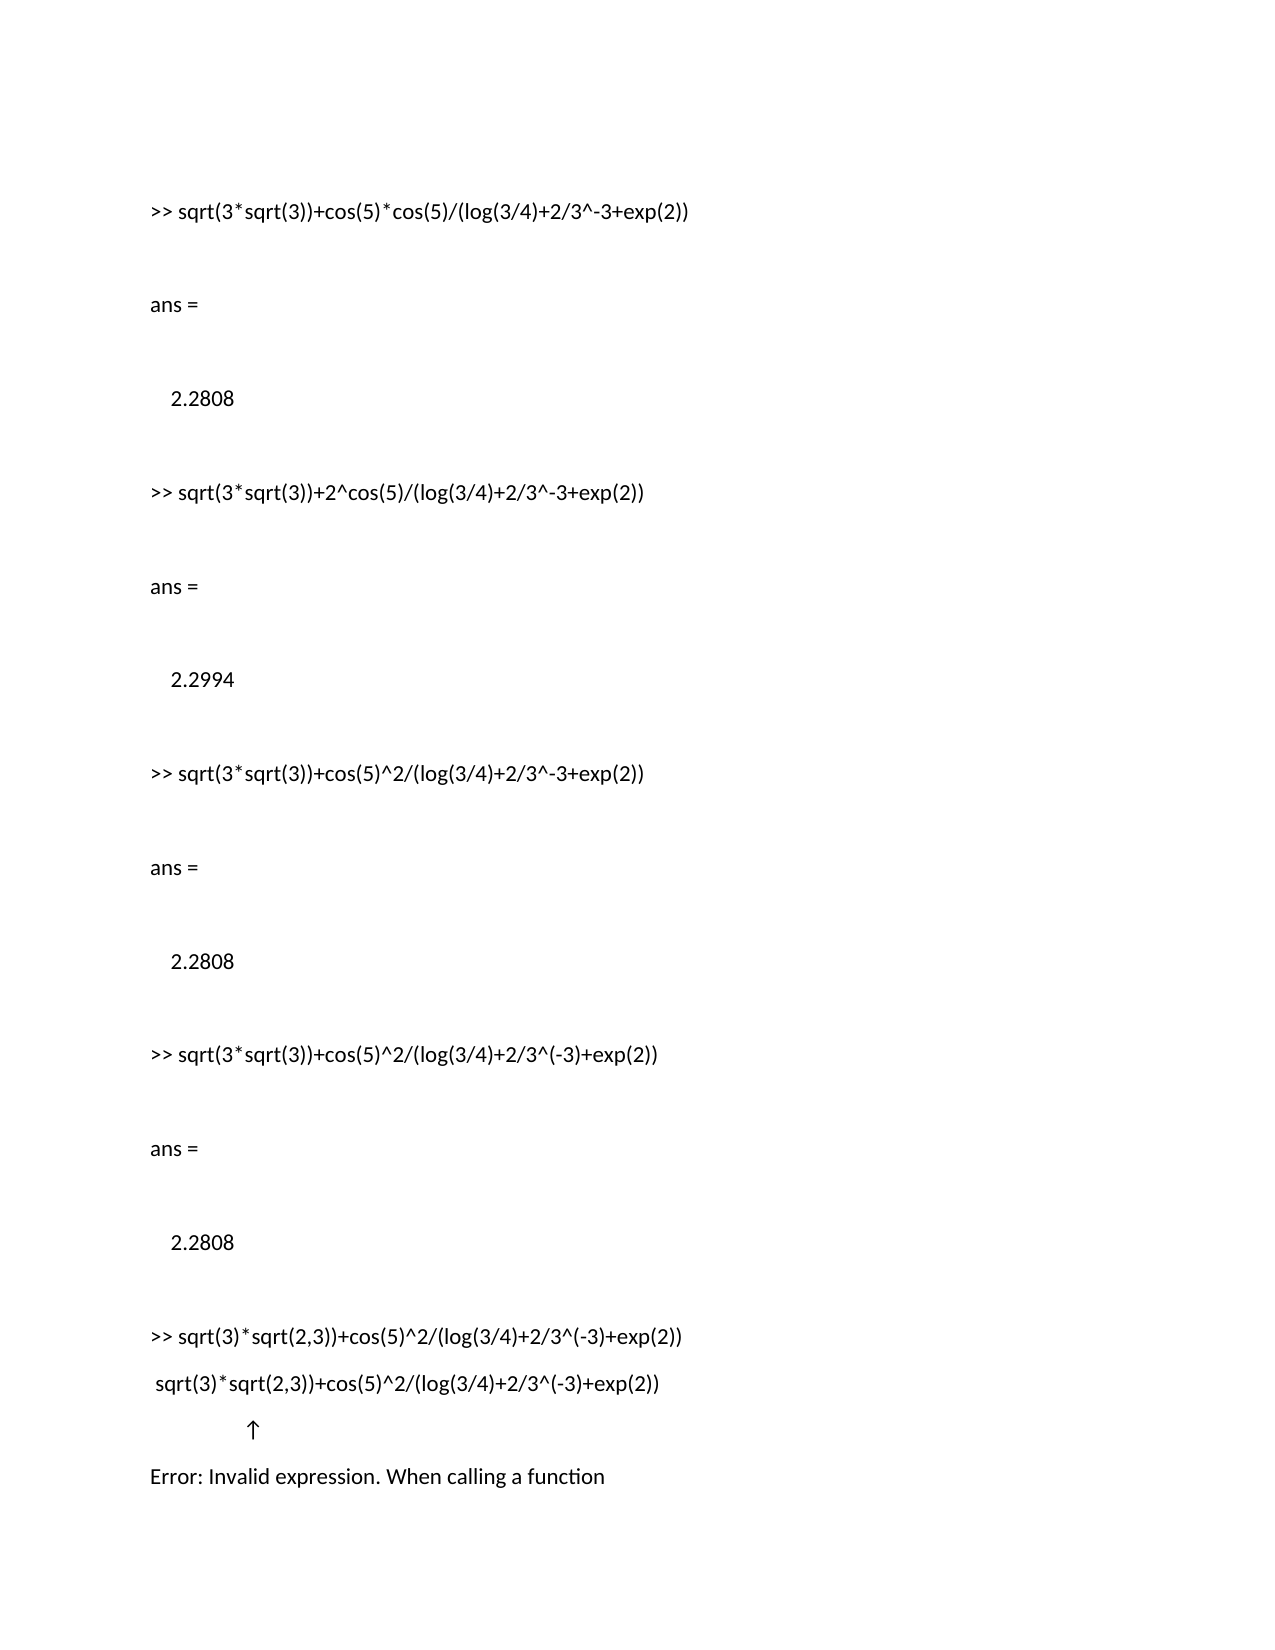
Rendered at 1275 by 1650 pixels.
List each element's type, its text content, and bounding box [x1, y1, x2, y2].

text sqrt(3)*sqrt(2,3))+cos(5)^2/(log(3/4)+2/3^(-3)+exp(2)) [150, 1369, 1125, 1397]
text ans = [150, 572, 1125, 600]
text 2.2808 [150, 1228, 1125, 1256]
text >> sqrt(3*sqrt(3))+2^cos(5)/(log(3/4)+2/3^-3+exp(2)) [150, 478, 1125, 506]
text >> sqrt(3*sqrt(3))+cos(5)^2/(log(3/4)+2/3^-3+exp(2)) [150, 759, 1125, 787]
text Error: Invalid expression. When calling a function [150, 1462, 1125, 1491]
text ↑ [150, 1416, 1125, 1444]
text >> sqrt(3*sqrt(3))+cos(5)*cos(5)/(log(3/4)+2/3^-3+exp(2)) [150, 197, 1125, 225]
text ans = [150, 853, 1125, 881]
text 2.2994 [150, 666, 1125, 694]
text ans = [150, 1134, 1125, 1162]
text 2.2808 [150, 947, 1125, 975]
text 2.2808 [150, 384, 1125, 412]
text >> sqrt(3)*sqrt(2,3))+cos(5)^2/(log(3/4)+2/3^(-3)+exp(2)) [150, 1322, 1125, 1350]
text >> sqrt(3*sqrt(3))+cos(5)^2/(log(3/4)+2/3^(-3)+exp(2)) [150, 1041, 1125, 1069]
text ans = [150, 291, 1125, 319]
